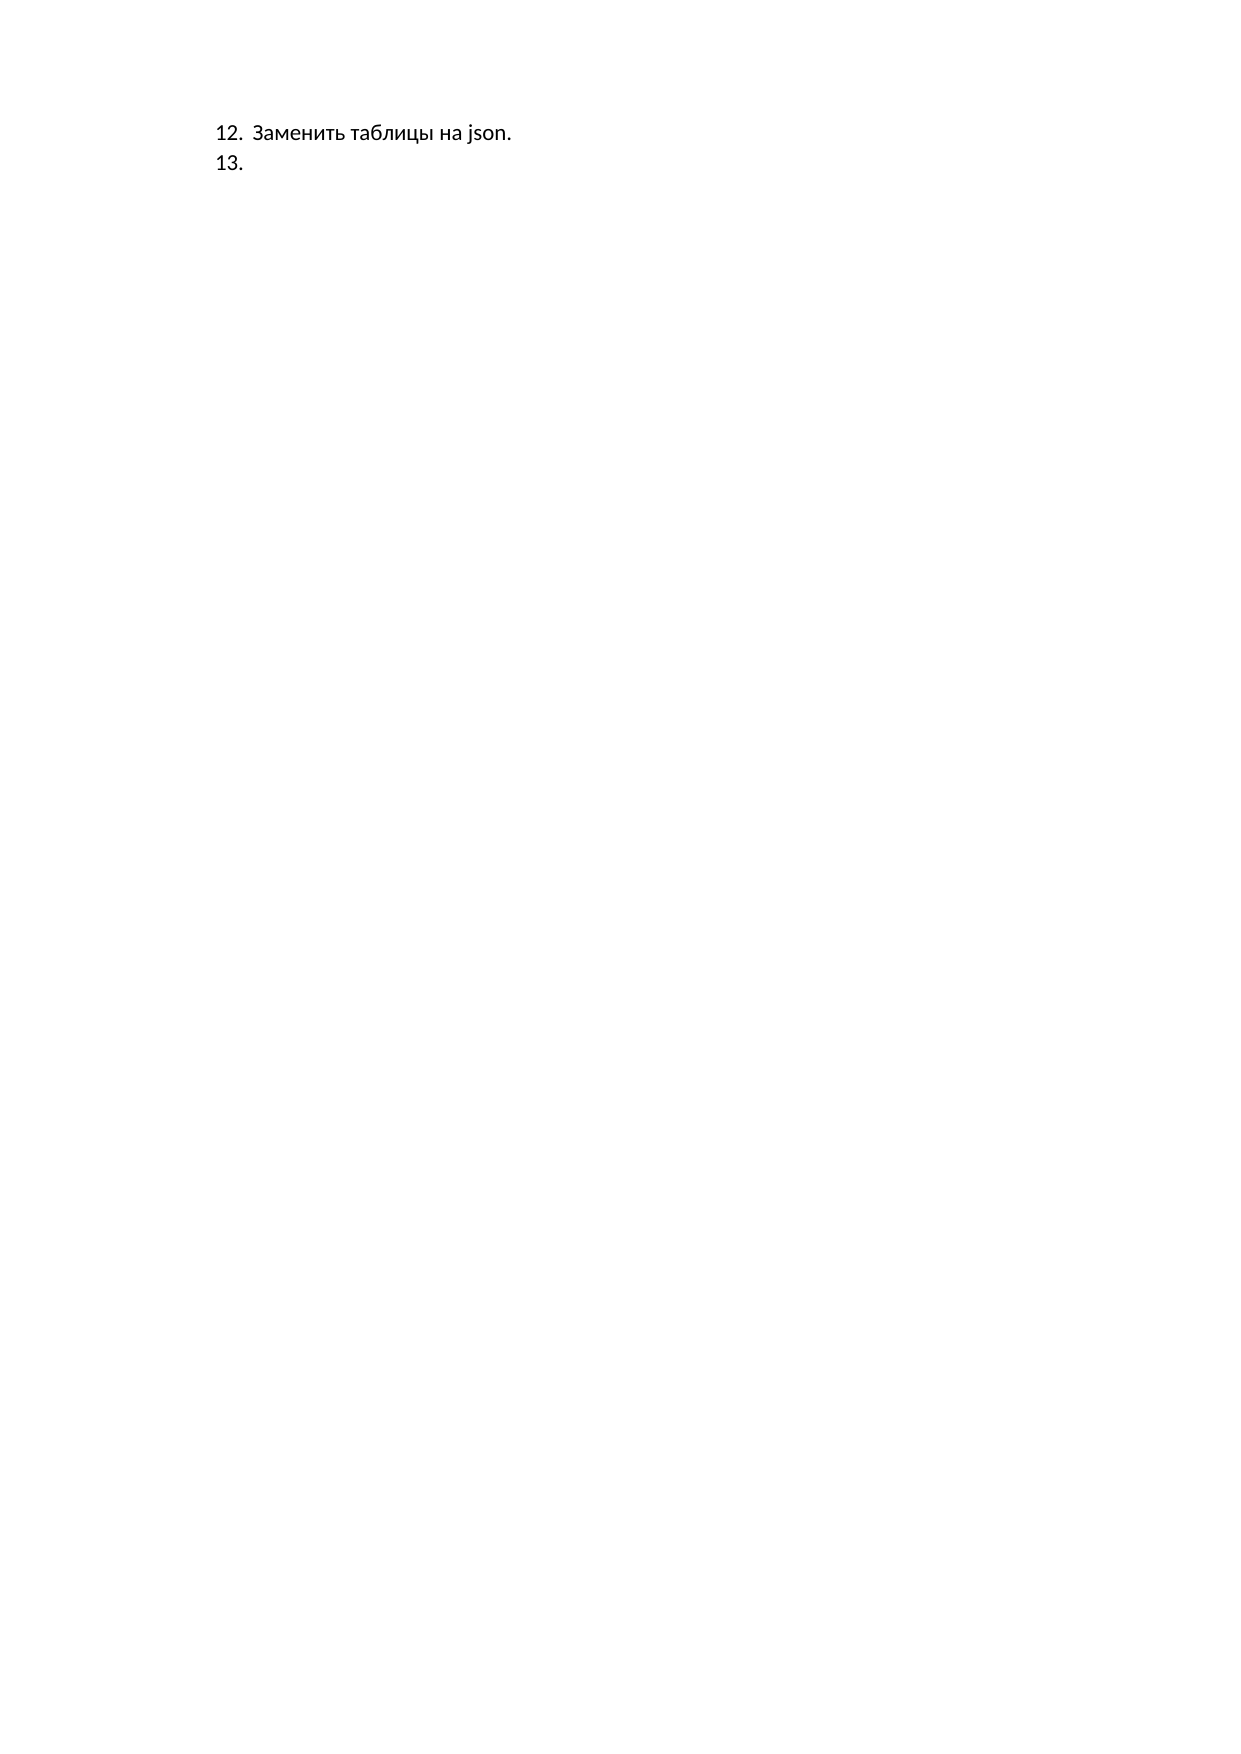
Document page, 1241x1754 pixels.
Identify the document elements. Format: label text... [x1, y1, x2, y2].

list Заменить таблицы на json. [215, 118, 1152, 146]
